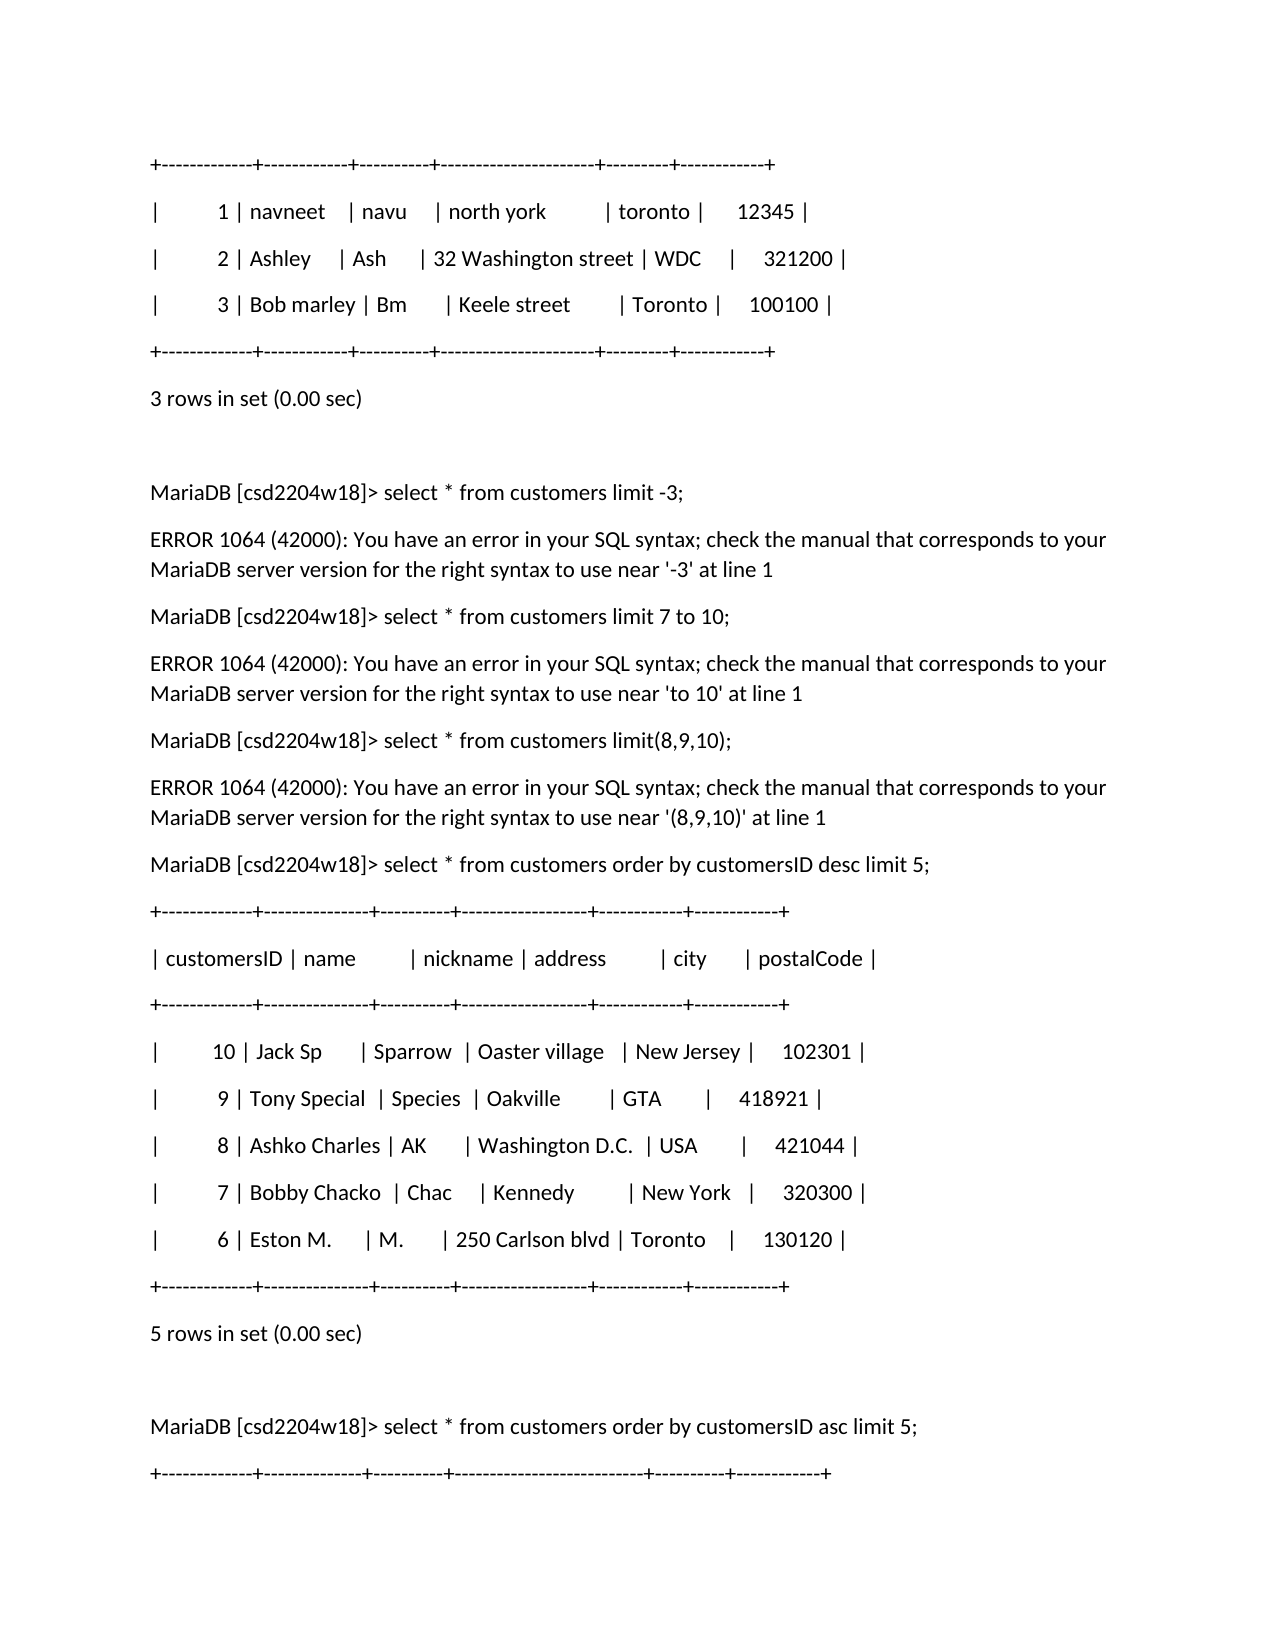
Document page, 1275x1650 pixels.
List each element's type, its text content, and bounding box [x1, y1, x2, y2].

text ERROR 1064 (42000): You have an error in your SQL syntax; check the manual that corresponds to your MariaDB server version for the right syntax to use near '-3' at line 1 [150, 525, 1125, 583]
text MariaDB [csd2204w18]> select * from customers limit(8,9,10); [150, 726, 1125, 754]
text | 2 | Ashley | Ash | 32 Washington street | WDC | 321200 | [150, 244, 1125, 272]
text ERROR 1064 (42000): You have an error in your SQL syntax; check the manual that corresponds to your MariaDB server version for the right syntax to use near '(8,9,10)' at line 1 [150, 773, 1125, 831]
text | 3 | Bob marley | Bm | Keele street | Toronto | 100100 | [150, 291, 1125, 319]
text | 8 | Ashko Charles | AK | Washington D.C. | USA | 421044 | [150, 1131, 1125, 1159]
text 5 rows in set (0.00 sec) [150, 1319, 1125, 1347]
text | 9 | Tony Special | Species | Oakville | GTA | 418921 | [150, 1084, 1125, 1112]
text | 1 | navneet | navu | north york | toronto | 12345 | [150, 197, 1125, 225]
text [150, 150, 1125, 178]
text | 10 | Jack Sp | Sparrow | Oaster village | New Jersey | 102301 | [150, 1037, 1125, 1066]
text | customersID | name | nickname | address | city | postalCode | [150, 944, 1125, 972]
text MariaDB [csd2204w18]> select * from customers limit 7 to 10; [150, 602, 1125, 630]
text MariaDB [csd2204w18]> select * from customers order by customersID asc limit 5; [150, 1412, 1125, 1441]
text +-------------+------------+----------+----------------------+---------+------------+ [150, 337, 1125, 366]
text | 6 | Eston M. | M. | 250 Carlson blvd | Toronto | 130120 | [150, 1225, 1125, 1253]
text | 7 | Bobby Chacko | Chac | Kennedy | New York | 320300 | [150, 1178, 1125, 1206]
text +-------------+---------------+----------+------------------+------------+------------+ [150, 991, 1125, 1019]
text +-------------+---------------+----------+------------------+------------+------------+ [150, 897, 1125, 925]
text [150, 1459, 1125, 1487]
text MariaDB [csd2204w18]> select * from customers limit -3; [150, 478, 1125, 506]
text ERROR 1064 (42000): You have an error in your SQL syntax; check the manual that corresponds to your MariaDB server version for the right syntax to use near 'to 10' at line 1 [150, 649, 1125, 707]
text 3 rows in set (0.00 sec) [150, 384, 1125, 412]
text +-------------+---------------+----------+------------------+------------+------------+ [150, 1272, 1125, 1300]
text MariaDB [csd2204w18]> select * from customers order by customersID desc limit 5; [150, 850, 1125, 878]
